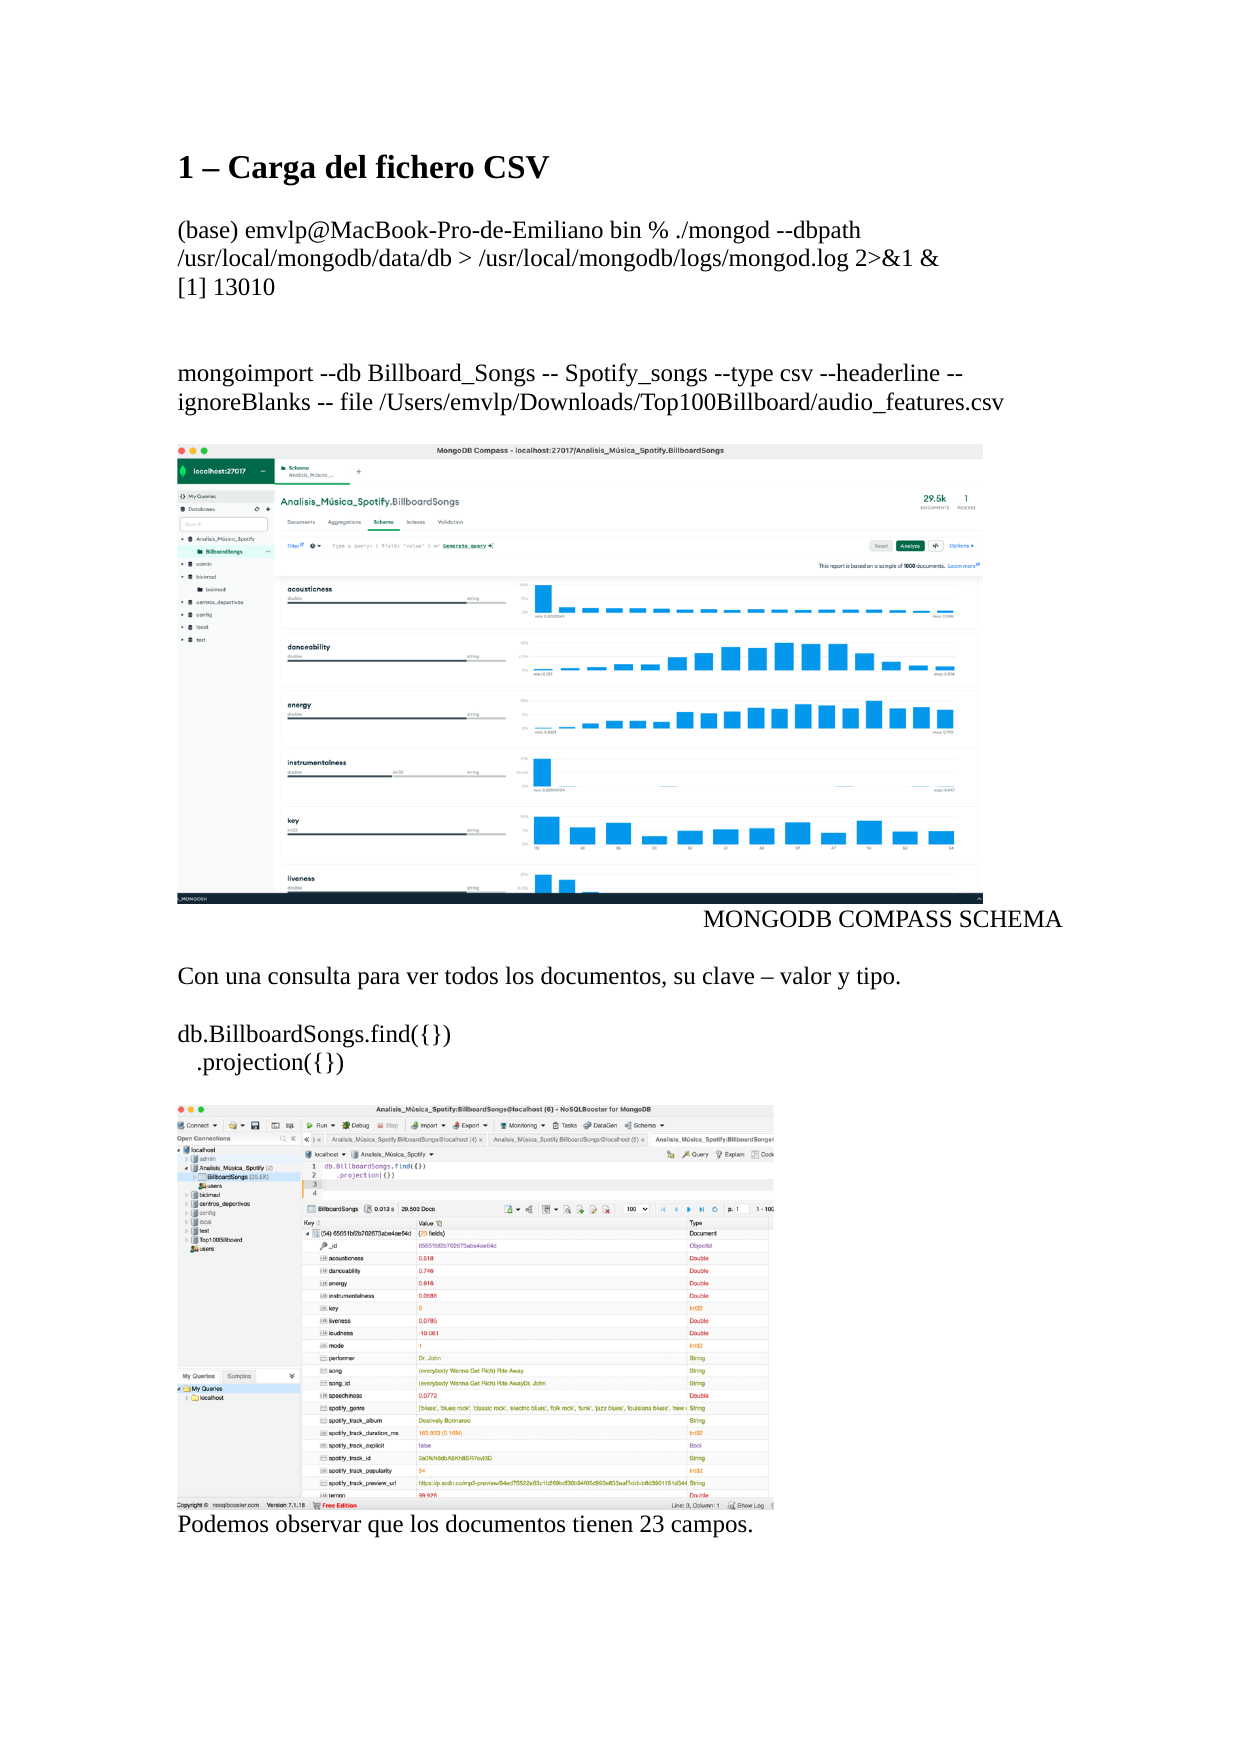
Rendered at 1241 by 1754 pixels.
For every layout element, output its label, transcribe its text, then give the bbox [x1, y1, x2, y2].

text 1 – Carga del fichero CSV [177, 148, 1063, 186]
text [1] 13010 [177, 272, 1063, 301]
text Podemos observar que los documentos tienen 23 campos. [177, 1509, 1063, 1538]
text MONGODB COMPASS SCHEMA [177, 904, 1063, 932]
picture [177, 444, 983, 904]
picture [177, 1105, 774, 1510]
text (base) emvlp@MacBook-Pro-de-Emiliano bin % ./mongod --dbpath /usr/local/mongodb/data/db > /usr/local/mongodb/logs/mongod.log 2>&1 & [177, 215, 1063, 272]
text Con una consulta para ver todos los documentos, su clave – valor y tipo. [177, 961, 1063, 990]
text mongoimport --db Billboard_Songs -- Spotify_songs --type csv --headerline --ignoreBlanks -- file /Users/emvlp/Downloads/Top100Billboard/audio_features.csv [177, 358, 1063, 416]
text .projection({}) [177, 1047, 1063, 1076]
text db.BillboardSongs.find({}) [177, 1019, 1063, 1047]
